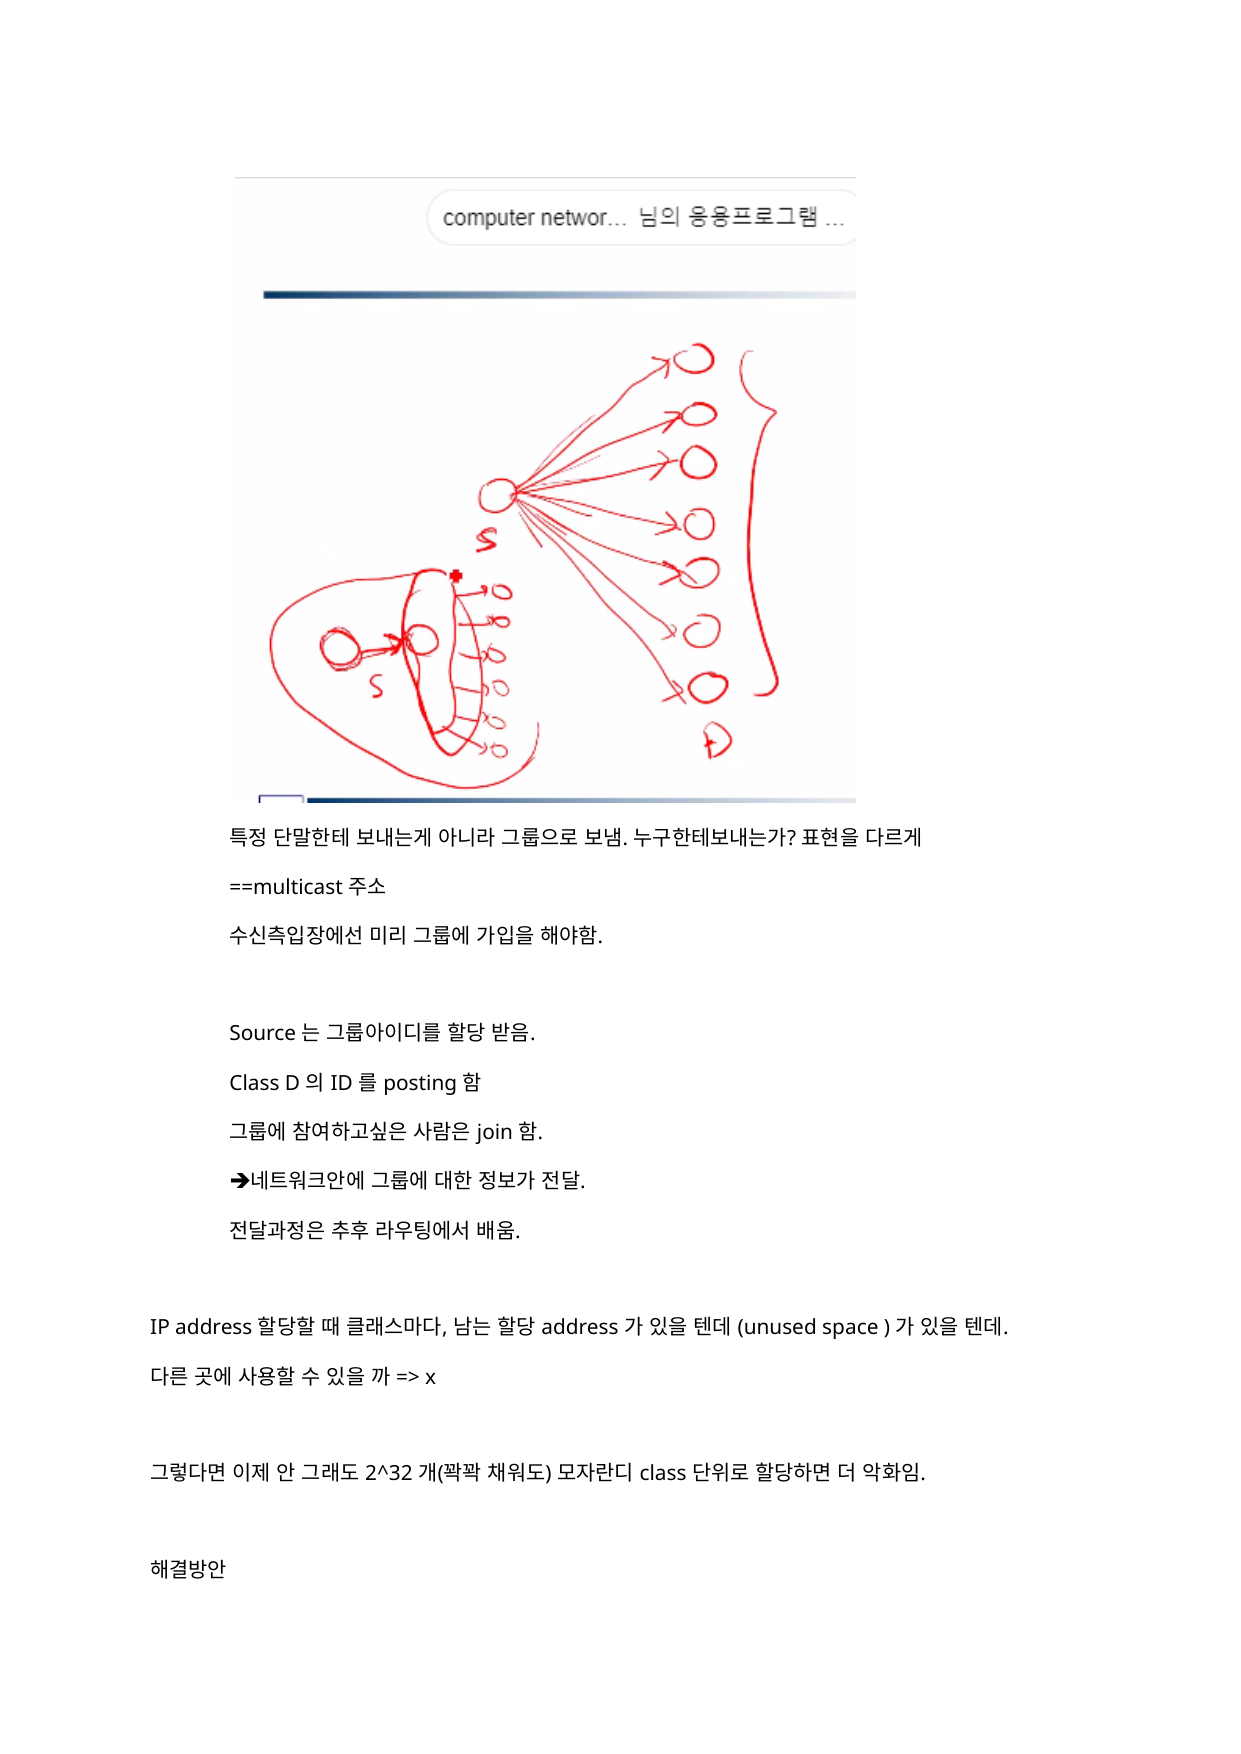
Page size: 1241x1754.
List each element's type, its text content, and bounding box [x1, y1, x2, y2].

list Class D 의 ID 를 posting 함 [229, 1066, 1090, 1096]
text IP address 할당할 때 클래스마다, 남는 할당 address 가 있을 텐데 (unused space ) 가 있을 텐데. [150, 1311, 1090, 1341]
picture [234, 177, 857, 803]
list 수신측입장에선 미리 그룹에 가입을 해야함. [229, 920, 1090, 950]
list 그룹에 참여하고싶은 사람은 join 함. [229, 1115, 1090, 1146]
list Source 는 그룹아이디를 할당 받음. [229, 1016, 1090, 1047]
list ==multicast 주소 [229, 870, 1090, 901]
list 전달과정은 추후 라우팅에서 배움. [229, 1214, 1090, 1244]
text 해결방안 [150, 1553, 1090, 1583]
list 특정 단말한테 보내는게 아니라 그룹으로 보냄. 누구한테보내는가? 표현을 다르게 [229, 821, 1090, 851]
text 그렇다면 이제 안 그래도 2^32 개(꽉꽉 채워도) 모자란디 class 단위로 할당하면 더 악화임. [150, 1457, 1090, 1487]
list 네트워크안에 그룹에 대한 정보가 전달. [229, 1164, 1090, 1195]
text 다른 곳에 사용할 수 있을 까 => x [150, 1360, 1090, 1390]
